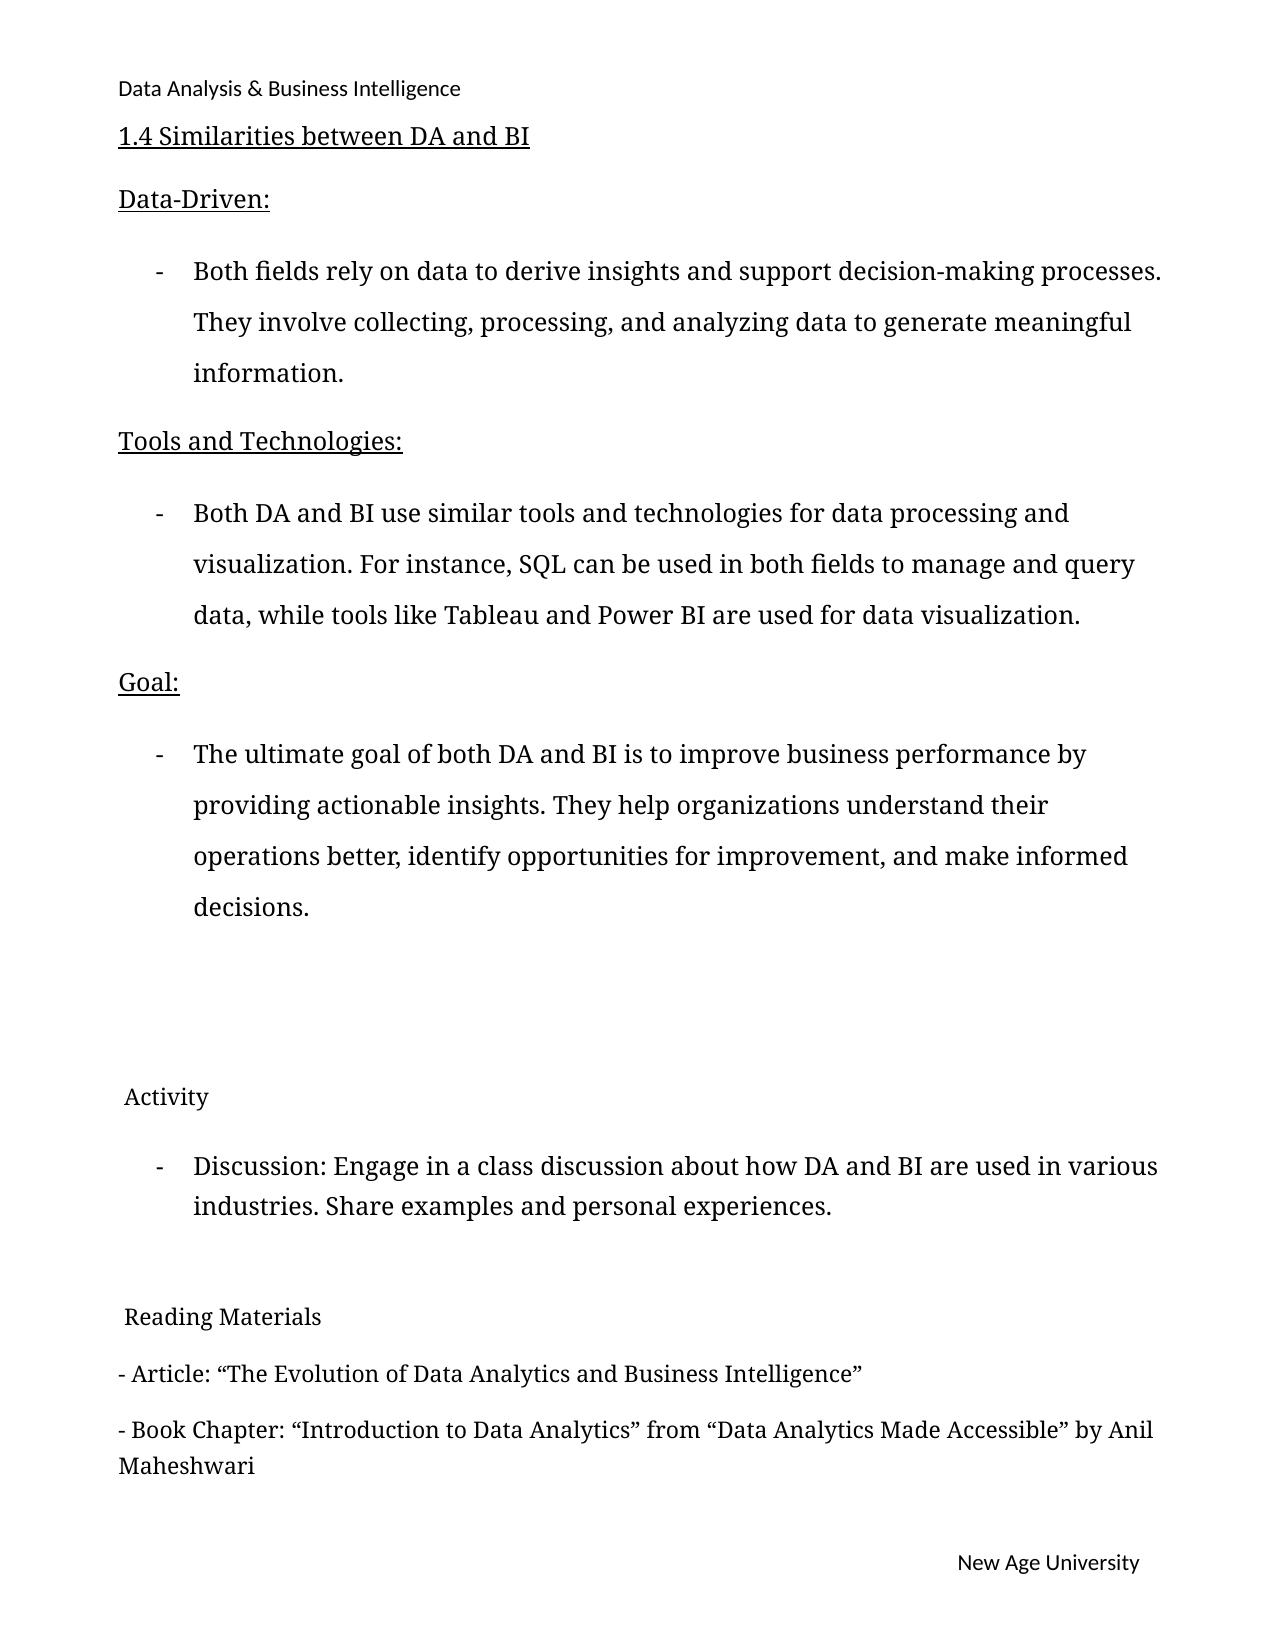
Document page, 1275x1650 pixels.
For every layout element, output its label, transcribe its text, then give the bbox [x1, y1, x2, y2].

list The ultimate goal of both DA and BI is to improve business performance by providing actionable insights. They help organizations understand their operations better, identify opportunities for improvement, and make informed decisions. [156, 737, 1167, 924]
list Both fields rely on data to derive insights and support decision-making processes. They involve collecting, processing, and analyzing data to generate meaningful information. [156, 253, 1167, 390]
text Goal: [118, 665, 1167, 699]
list Discussion: Engage in a class discussion about how DA and BI are used in various industries. Share examples and personal experiences. [156, 1149, 1167, 1222]
text Data-Driven: [118, 182, 1167, 216]
text Activity [118, 1081, 1167, 1112]
list Both DA and BI use similar tools and technologies for data processing and visualization. For instance, SQL can be used in both fields to manage and query data, while tools like Tableau and Power BI are used for data visualization. [156, 495, 1167, 631]
text Tools and Technologies: [118, 423, 1167, 457]
text - Book Chapter: “Introduction to Data Analytics” from “Data Analytics Made Accessible” by Anil Maheshwari [118, 1414, 1167, 1481]
subtitle 1.4 Similarities between DA and BI [118, 118, 1167, 152]
text Reading Materials [118, 1301, 1167, 1332]
text - Article: “The Evolution of Data Analytics and Business Intelligence” [118, 1357, 1167, 1389]
